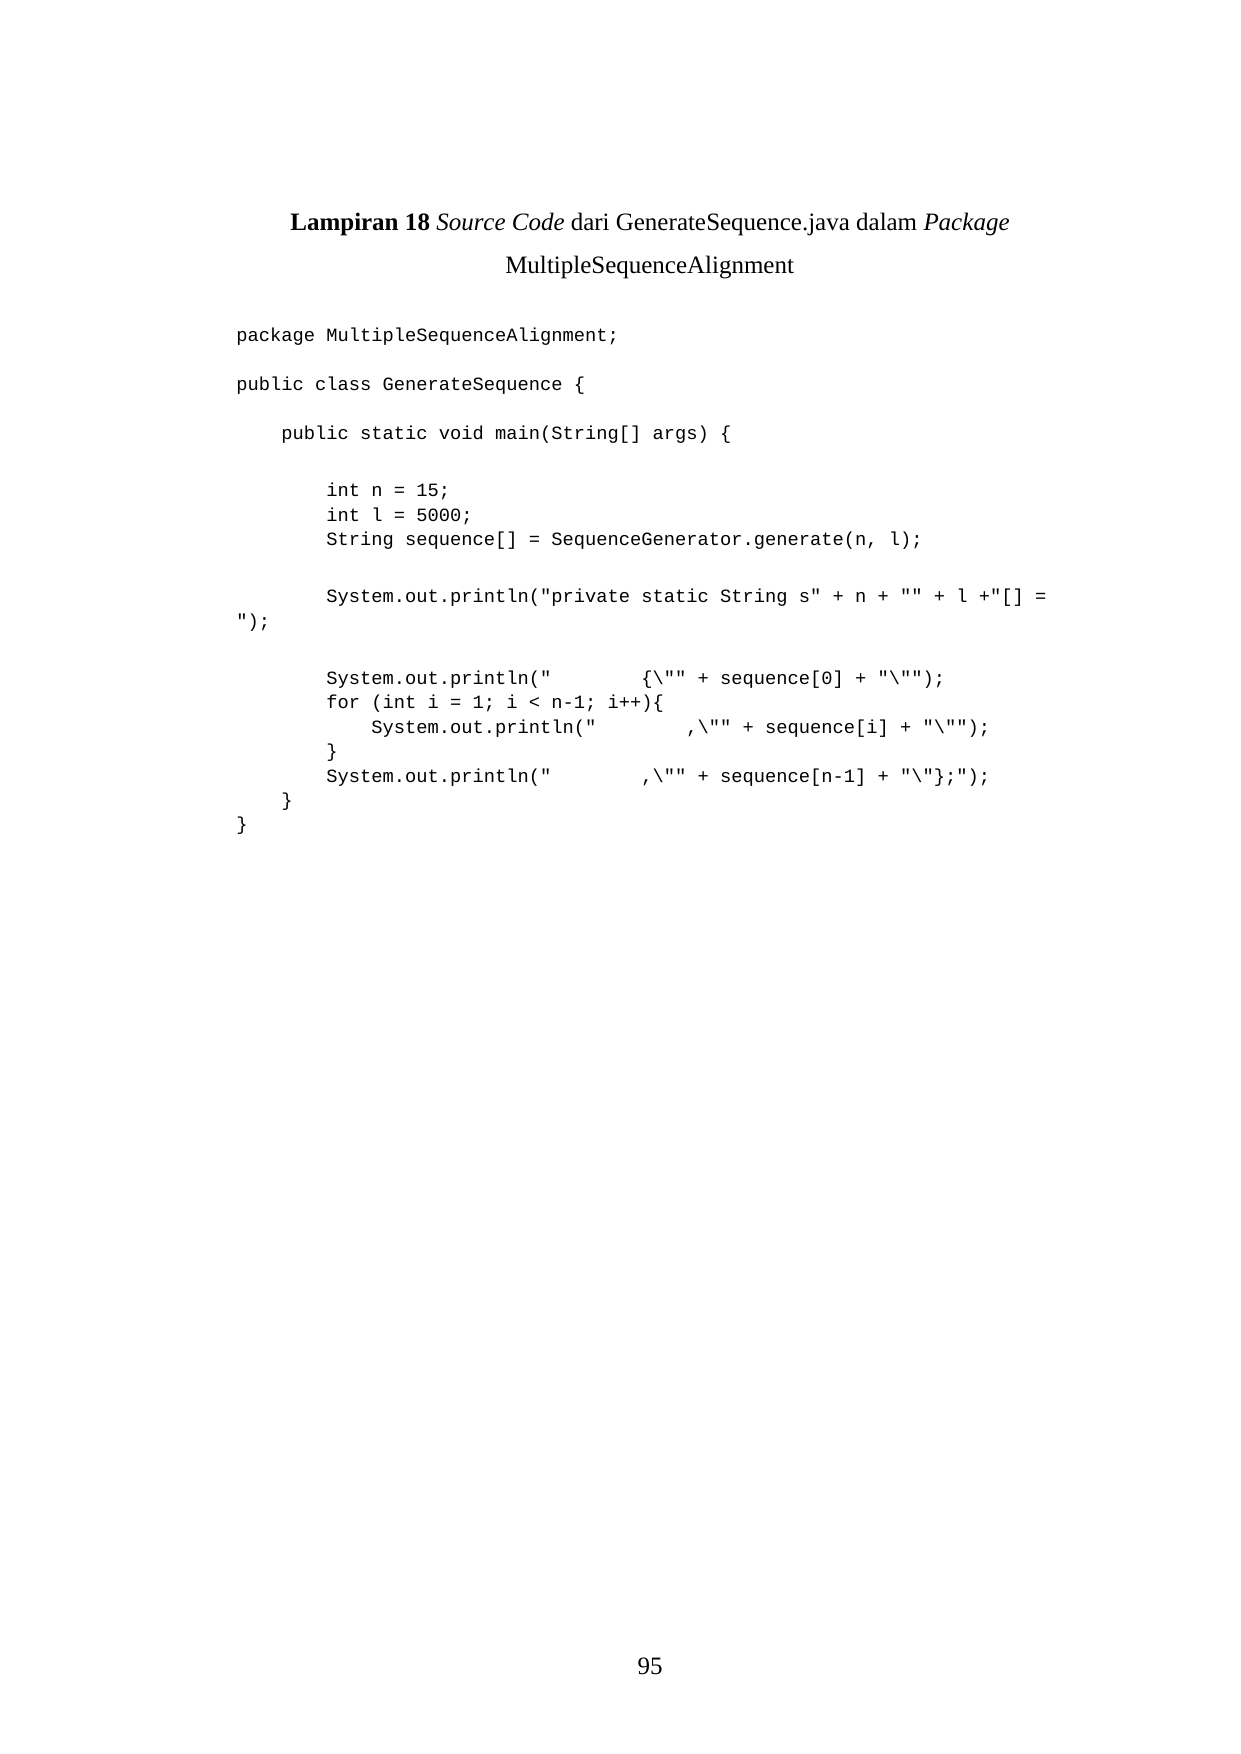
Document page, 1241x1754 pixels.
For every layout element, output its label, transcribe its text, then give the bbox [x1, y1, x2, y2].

text System.out.println(" ,\"" + sequence[i] + "\""); [236, 718, 1063, 739]
text Lampiran 18 Source Code dari GenerateSequence.java dalam Package MultipleSequenceAlignment [236, 207, 1063, 279]
text String sequence[] = SequenceGenerator.generate(n, l); [236, 530, 1063, 551]
text System.out.println("private static String s" + n + "" + l +"[] = "); [236, 587, 1063, 633]
text package MultipleSequenceAlignment; [236, 326, 1063, 347]
text } [236, 791, 1063, 812]
text int l = 5000; [236, 505, 1063, 527]
text public class GenerateSequence { [236, 375, 1063, 396]
text System.out.println(" ,\"" + sequence[n-1] + "\"};"); [236, 766, 1063, 788]
text System.out.println(" {\"" + sequence[0] + "\""); [236, 669, 1063, 690]
text public static void main(String[] args) { [236, 423, 1063, 445]
text } [236, 815, 1063, 836]
text for (int i = 1; i < n-1; i++){ [236, 693, 1063, 714]
text } [236, 742, 1063, 763]
text int n = 15; [236, 481, 1063, 502]
